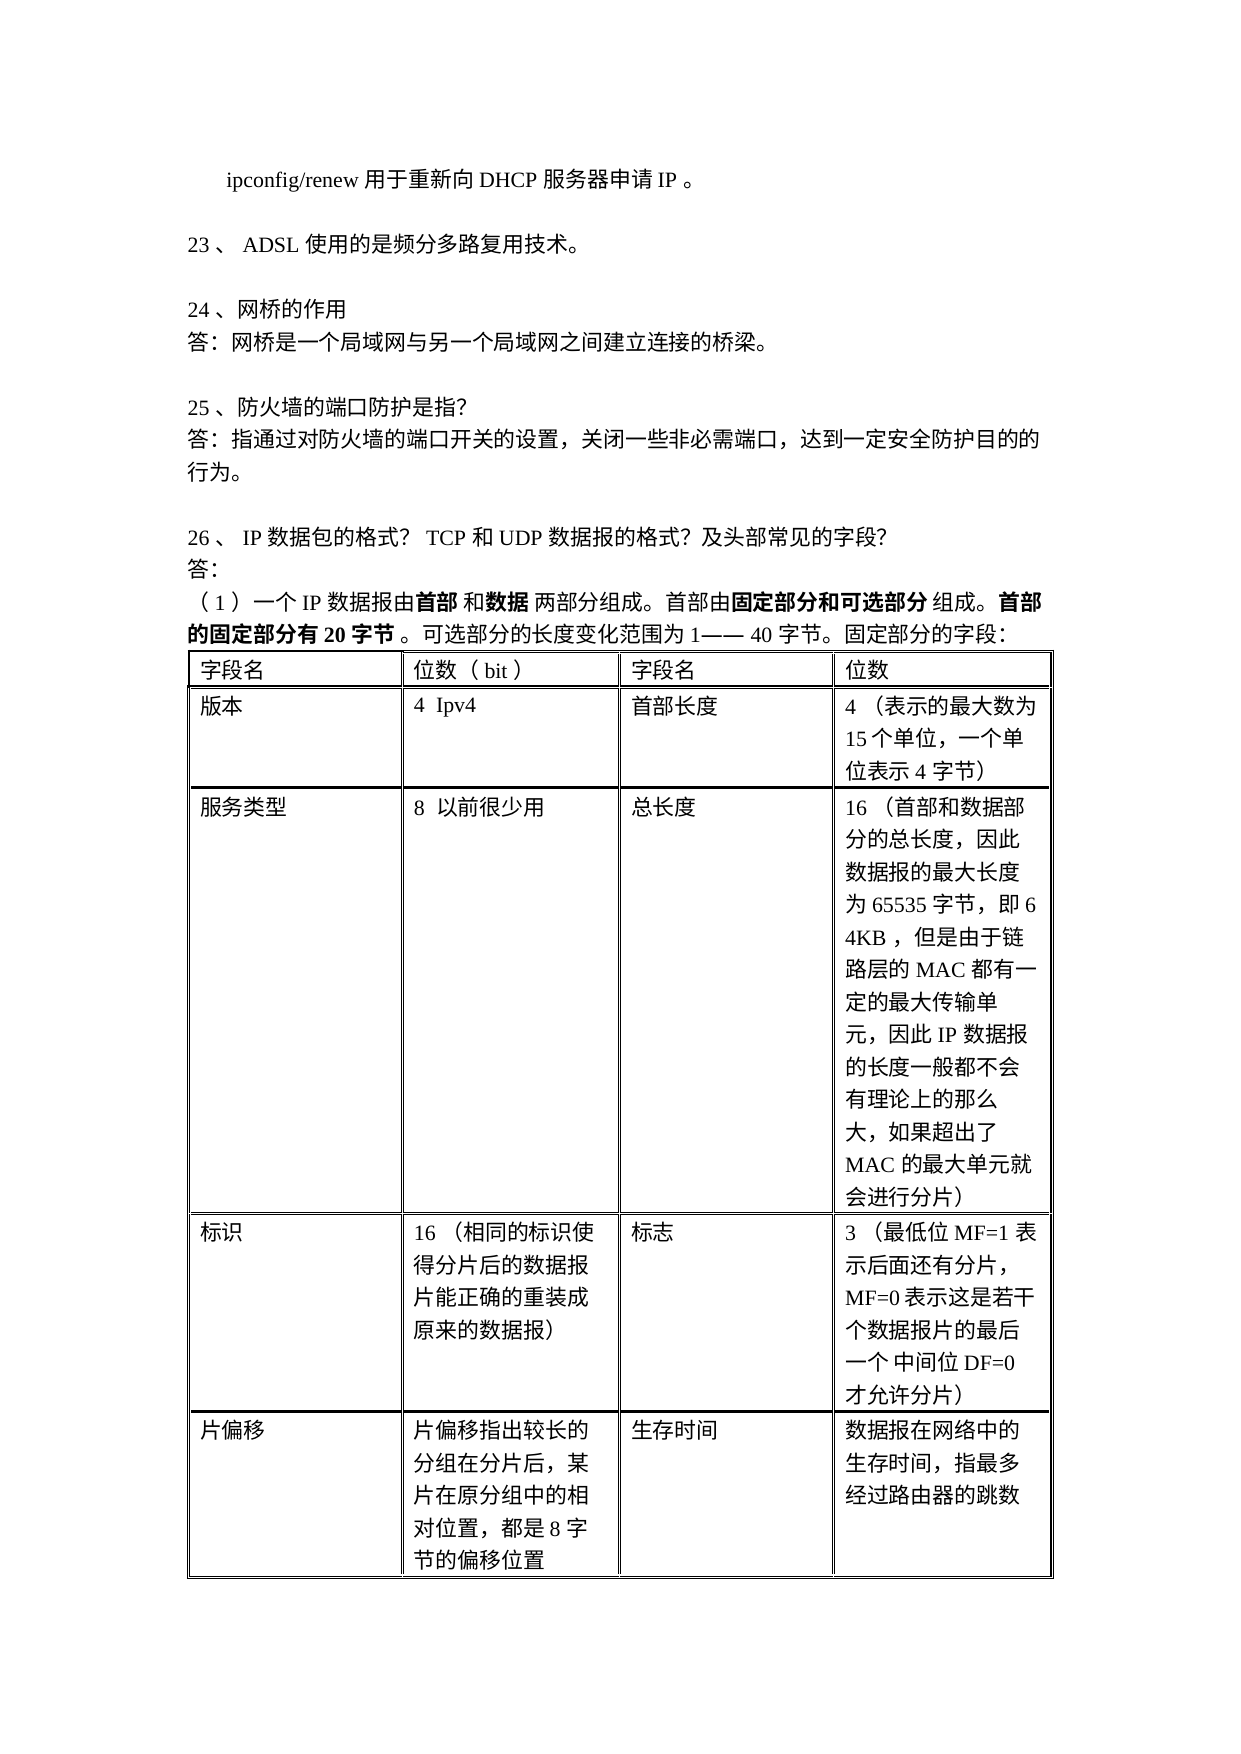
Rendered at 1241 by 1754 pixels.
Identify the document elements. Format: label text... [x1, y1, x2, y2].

table_cell 总长度 [621, 789, 832, 1212]
table_cell 片偏移 [190, 1410, 402, 1576]
text 答： [187, 552, 1053, 584]
text （ 1 ）一个 IP 数据报由首部 和数据 两部分组成。首部由固定部分和可选部分 组成。首部的固定部分有 20 字节 。可选部分的长度变化范围为 1—— 40 字节。固定部分的字段： [187, 584, 1053, 649]
table_cell 版本 [190, 687, 401, 786]
table_cell 服务类型 [190, 786, 401, 1212]
text 24 、网桥的作用 [187, 292, 1053, 324]
table_cell 生存时间 [620, 1413, 834, 1576]
table_cell 3 （最低位 MF=1 表示后面还有分片， MF=0表示这是若干个数据报片的最后一个 中间位DF=0 才允许分片） [834, 1212, 1052, 1410]
table_cell 数据报在网络中的生存时间，指最多经过路由器的跳数 [834, 1410, 1050, 1576]
table_cell 16 （相同的标识使得分片后的数据报片能正确的重装成原来的数据报） [404, 1215, 618, 1410]
table_header 位数 [834, 653, 1050, 685]
text 23 、 ADSL 使用的是频分多路复用技术。 [187, 227, 1053, 259]
text 25 、防火墙的端口防护是指？ [187, 389, 1053, 422]
text ipconfig/renew 用于重新向 DHCP 服务器申请 IP 。 [187, 162, 1053, 194]
table_header 字段名 [190, 652, 401, 685]
table_header 位数（ bit ） [403, 653, 619, 685]
table_header 字段名 [620, 653, 834, 685]
table_cell 标志 [621, 1215, 832, 1410]
table_cell 片偏移指出较长的分组在分片后，某片在原分组中的相对位置，都是8 字节的偏移位置 [403, 1413, 619, 1576]
table_cell 4 Ipv4 [404, 689, 618, 786]
table_cell 16 （首部和数据部分的总长度，因此数据报的最大长度为 65535 字节，即 64KB ，但是由于链路层的 MAC 都有一定的最大传输单元，因此 IP 数据报的长度一般都不会有理论上的那么大，如果超出了MAC 的最大单元就会进行分片） [835, 786, 1050, 1212]
table_cell 首部长度 [621, 689, 832, 786]
table_cell 4 （表示的最大数为 15个单位，一个单位表示4 字节） [835, 685, 1051, 786]
table_cell 标识 [189, 1212, 402, 1410]
table_cell 8 以前很少用 [404, 789, 618, 1212]
text 答：指通过对防火墙的端口开关的设置，关闭一些非必需端口，达到一定安全防护目的的行为。 [187, 422, 1053, 487]
text 26 、 IP 数据包的格式？ TCP 和 UDP 数据报的格式？及头部常见的字段？ [187, 519, 1053, 552]
text 答：网桥是一个局域网与另一个局域网之间建立连接的桥梁。 [187, 324, 1053, 357]
